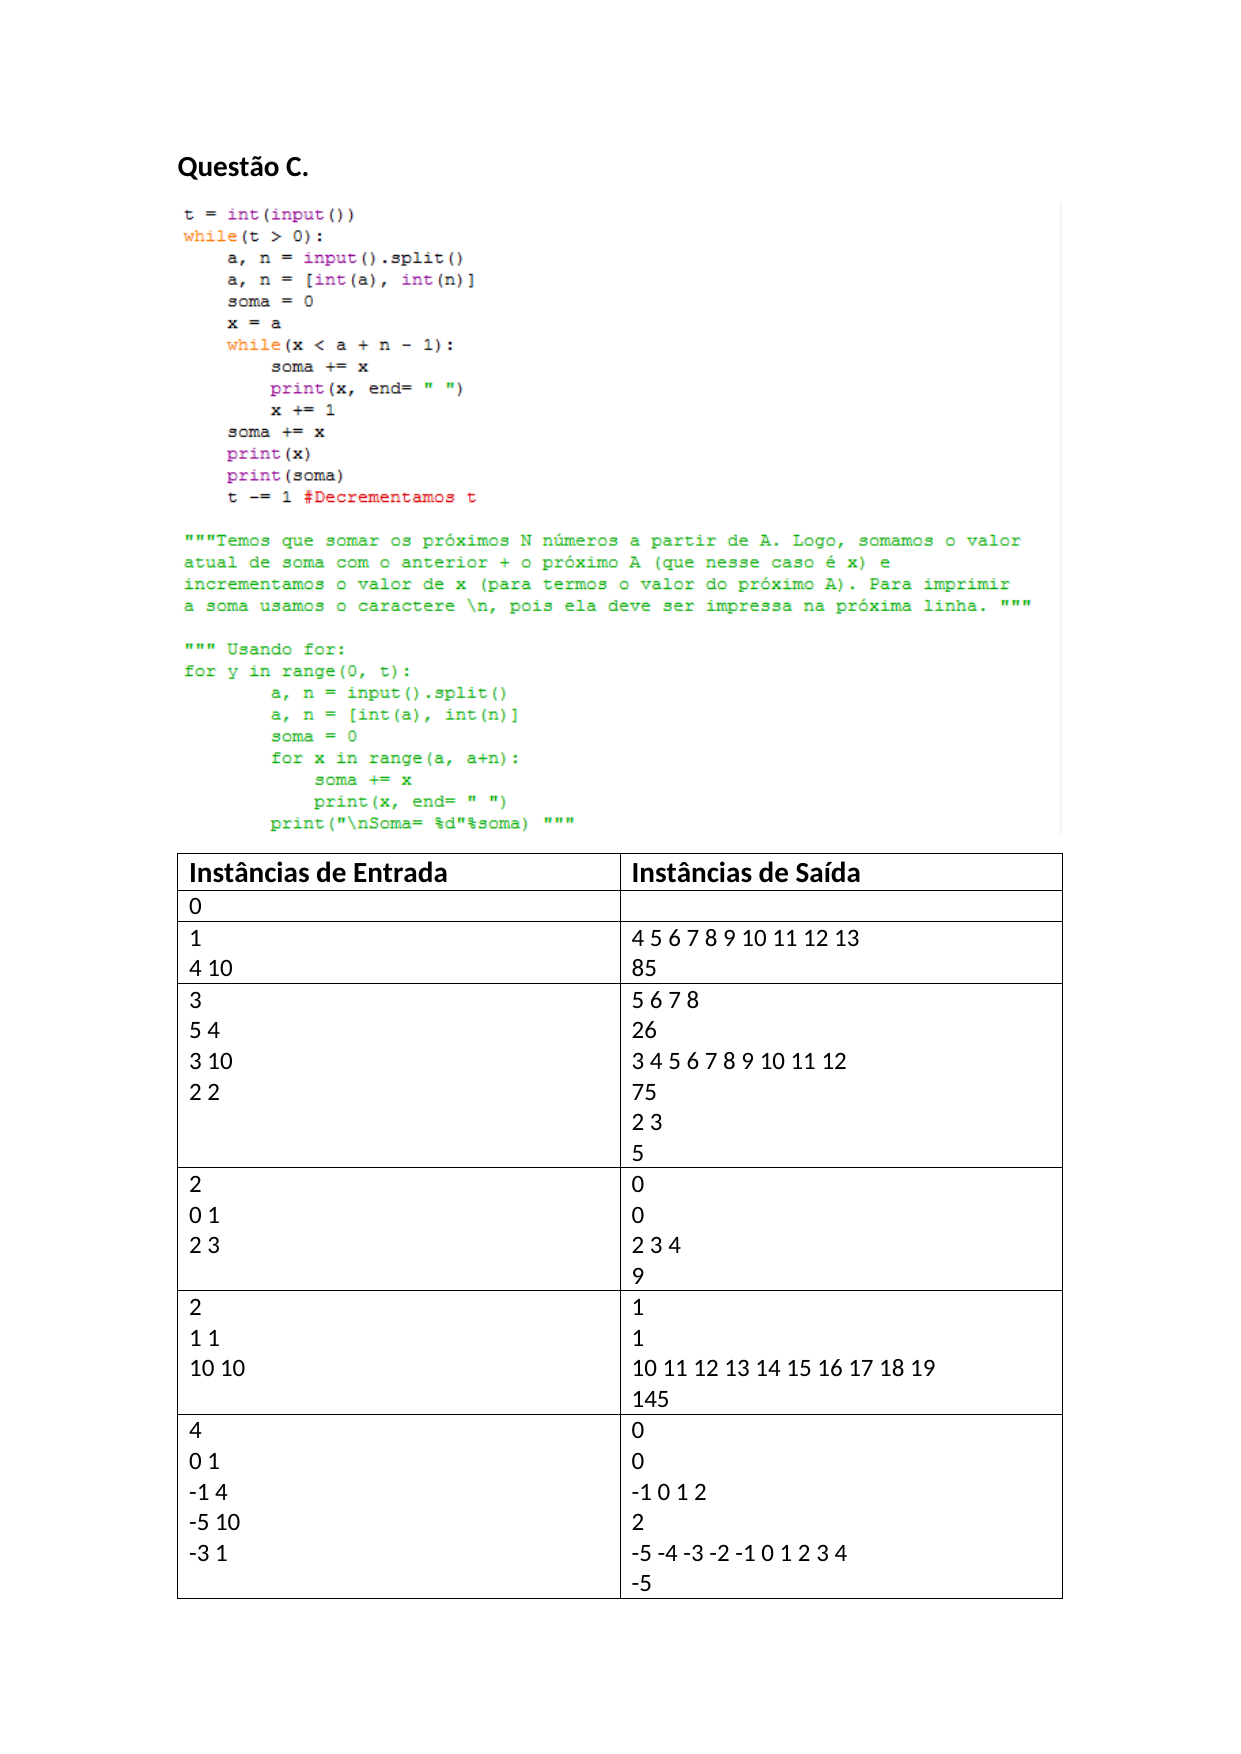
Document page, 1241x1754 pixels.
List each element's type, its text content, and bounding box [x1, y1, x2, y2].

table_cell 2 1 1 10 10 [178, 1291, 620, 1413]
table_header Instâncias de Entrada [178, 854, 620, 889]
table_cell 4 5 6 7 8 9 10 11 12 13 85 [621, 922, 1062, 983]
table_cell 0 [178, 891, 620, 921]
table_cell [178, 1415, 620, 1598]
table_cell 2 0 1 2 3 [178, 1168, 620, 1290]
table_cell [621, 1415, 1062, 1598]
table_cell [621, 891, 1062, 921]
table_cell 1 1 10 11 12 13 14 15 16 17 18 19 145 [621, 1291, 1062, 1413]
table_cell 3 5 4 3 10 2 2 [178, 984, 620, 1167]
picture [177, 202, 1062, 834]
table_header Instâncias de Saída [621, 854, 1062, 889]
table_cell 5 6 7 8 26 3 4 5 6 7 8 9 10 11 12 75 2 3 5 [621, 984, 1062, 1167]
text Questão C. [177, 148, 1063, 183]
table_cell 1 4 10 [178, 922, 620, 983]
table_cell 0 0 2 3 4 9 [621, 1168, 1062, 1290]
